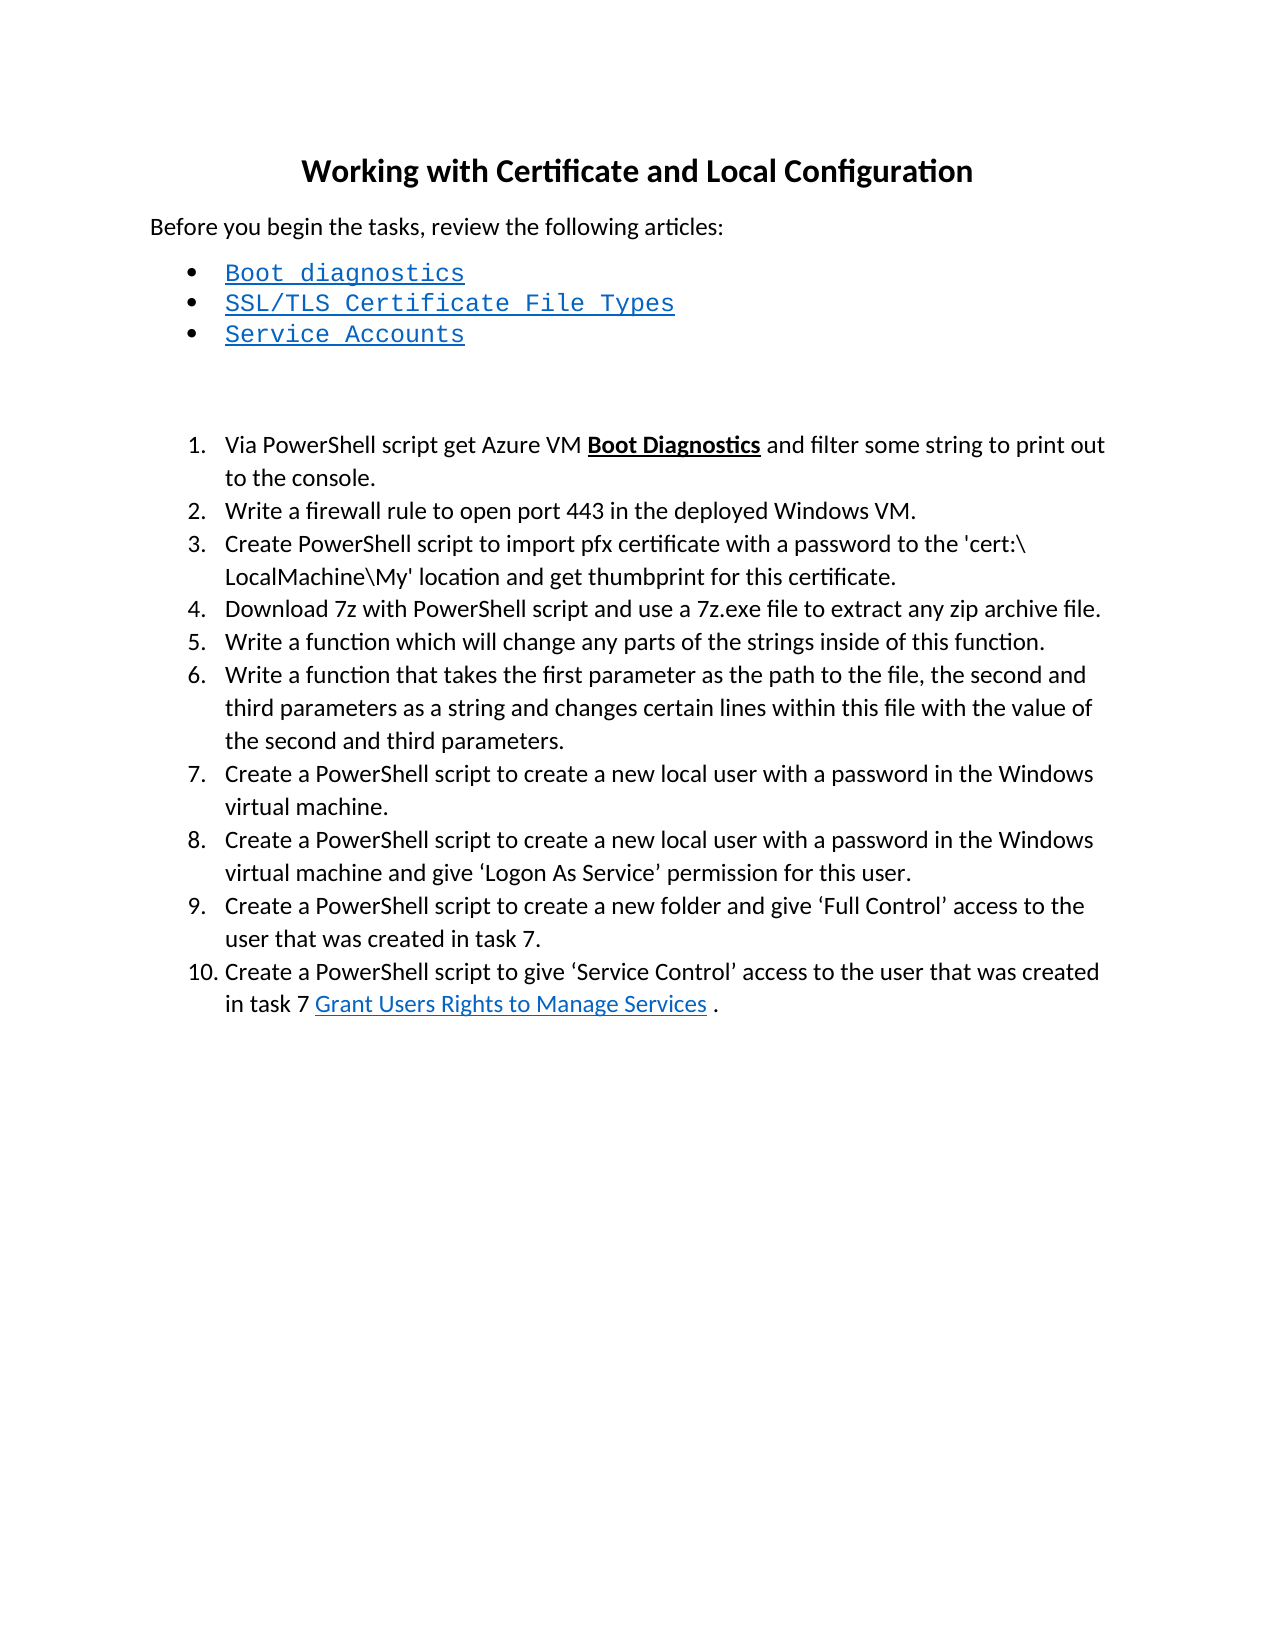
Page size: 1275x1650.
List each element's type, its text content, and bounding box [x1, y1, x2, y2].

list Create a PowerShell script to create a new folder and give ‘Full Control’ access to the user that was created in task 7. [187, 890, 1125, 953]
list Create a PowerShell script to create a new local user with a password in the Windows virtual machine. [187, 758, 1125, 822]
list Via PowerShell script get Azure VM Boot Diagnostics and filter some string to print out to the console. [187, 429, 1125, 492]
list Create a PowerShell script to give ‘Service Control’ access to the user that was created in task 7 Grant Users Rights to Manage Services . [187, 956, 1125, 1019]
list Download 7z with PowerShell script and use a 7z.exe file to extract any zip archive file. [187, 594, 1125, 624]
list Create a PowerShell script to create a new local user with a password in the Windows virtual machine and give ‘Logon As Service’ permission for this user. [187, 824, 1125, 887]
list SSL/TLS Certificate File Types [187, 291, 1125, 319]
list Boot diagnostics [187, 260, 1125, 288]
text Working with Certificate and Local Configuration [150, 150, 1125, 191]
list Create PowerShell script to import pfx certificate with a password to the 'cert:\LocalMachine\My' location and get thumbprint for this certificate. [187, 528, 1125, 591]
list Write a firewall rule to open port 443 in the deployed Windows VM. [187, 495, 1125, 525]
list Write a function that takes the first parameter as the path to the file, the second and third parameters as a string and changes certain lines within this file with the value of the second and third parameters. [187, 659, 1125, 756]
list Write a function which will change any parts of the strings inside of this function. [187, 627, 1125, 657]
list Service Accounts [187, 321, 1125, 349]
text Before you begin the tasks, review the following articles: [150, 211, 1125, 241]
